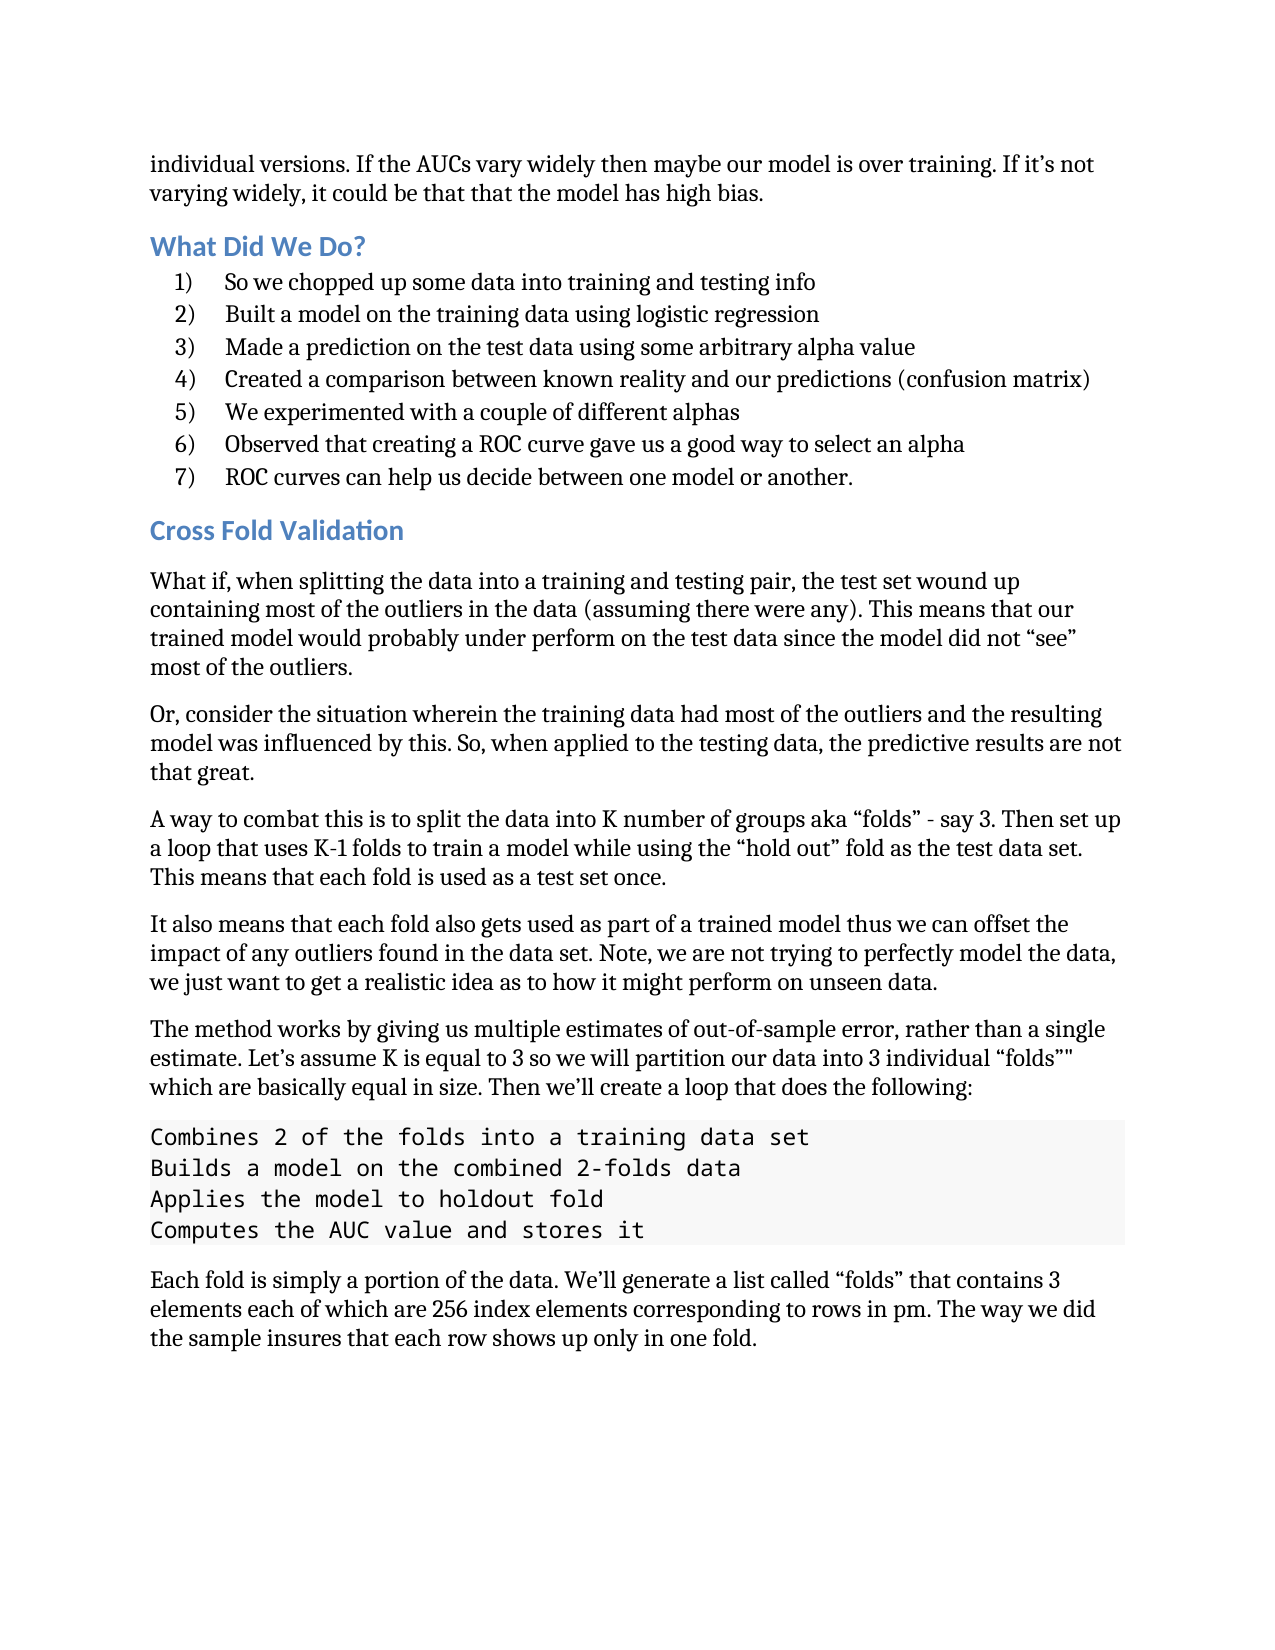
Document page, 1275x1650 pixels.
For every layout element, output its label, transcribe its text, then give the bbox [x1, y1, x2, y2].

text It also means that each fold also gets used as part of a trained model thus we can offset the impact of any outliers found in the data set. Note, we are not trying to perfectly model the data, we just want to get a realistic idea as to how it might perform on unseen data. [150, 910, 1125, 997]
list Observed that creating a ROC curve gave us a good way to select an alpha [175, 430, 1125, 459]
text A way to combat this is to split the data into K number of groups aka “folds” - say 3. Then set up a loop that uses K-1 folds to train a model while using the “hold out” fold as the test data set. This means that each fold is used as a test set once. [150, 805, 1125, 892]
list Made a prediction on the test data using some arbitrary alpha value [175, 333, 1125, 361]
list We experimented with a couple of different alphas [175, 398, 1125, 426]
subtitle Cross Fold Validation [150, 512, 1125, 548]
list So we chopped up some data into training and testing info [175, 268, 1125, 296]
text What if, when splitting the data into a training and testing pair, the test set wound up containing most of the outliers in the data (assuming there were any). This means that our trained model would probably under perform on the test data since the model did not “see” most of the outliers. [150, 567, 1125, 682]
list ROC curves can help us decide between one model or another. [175, 463, 1125, 491]
subtitle What Did We Do? [150, 228, 1125, 264]
list Built a model on the training data using logistic regression [175, 300, 1125, 329]
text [150, 150, 1125, 207]
text The method works by giving us multiple estimates of out-of-sample error, rather than a single estimate. Let’s assume K is equal to 3 so we will partition our data into 3 individual “folds”" which are basically equal in size. Then we’ll create a loop that does the following: [150, 1015, 1125, 1102]
list Created a comparison between known reality and our predictions (confusion matrix) [175, 365, 1125, 394]
text Combines 2 of the folds into a training data set Builds a model on the combined 2-folds data Applies the model to holdout fold Computes the AUC value and stores it [150, 1120, 1125, 1245]
text Each fold is simply a portion of the data. We’ll generate a list called “folds” that contains 3 elements each of which are 256 index elements corresponding to rows in pm. The way we did the sample insures that each row shows up only in one fold. [150, 1266, 1125, 1352]
text Or, consider the situation wherein the training data had most of the outliers and the resulting model was influenced by this. So, when applied to the testing data, the predictive results are not that great. [150, 700, 1125, 787]
